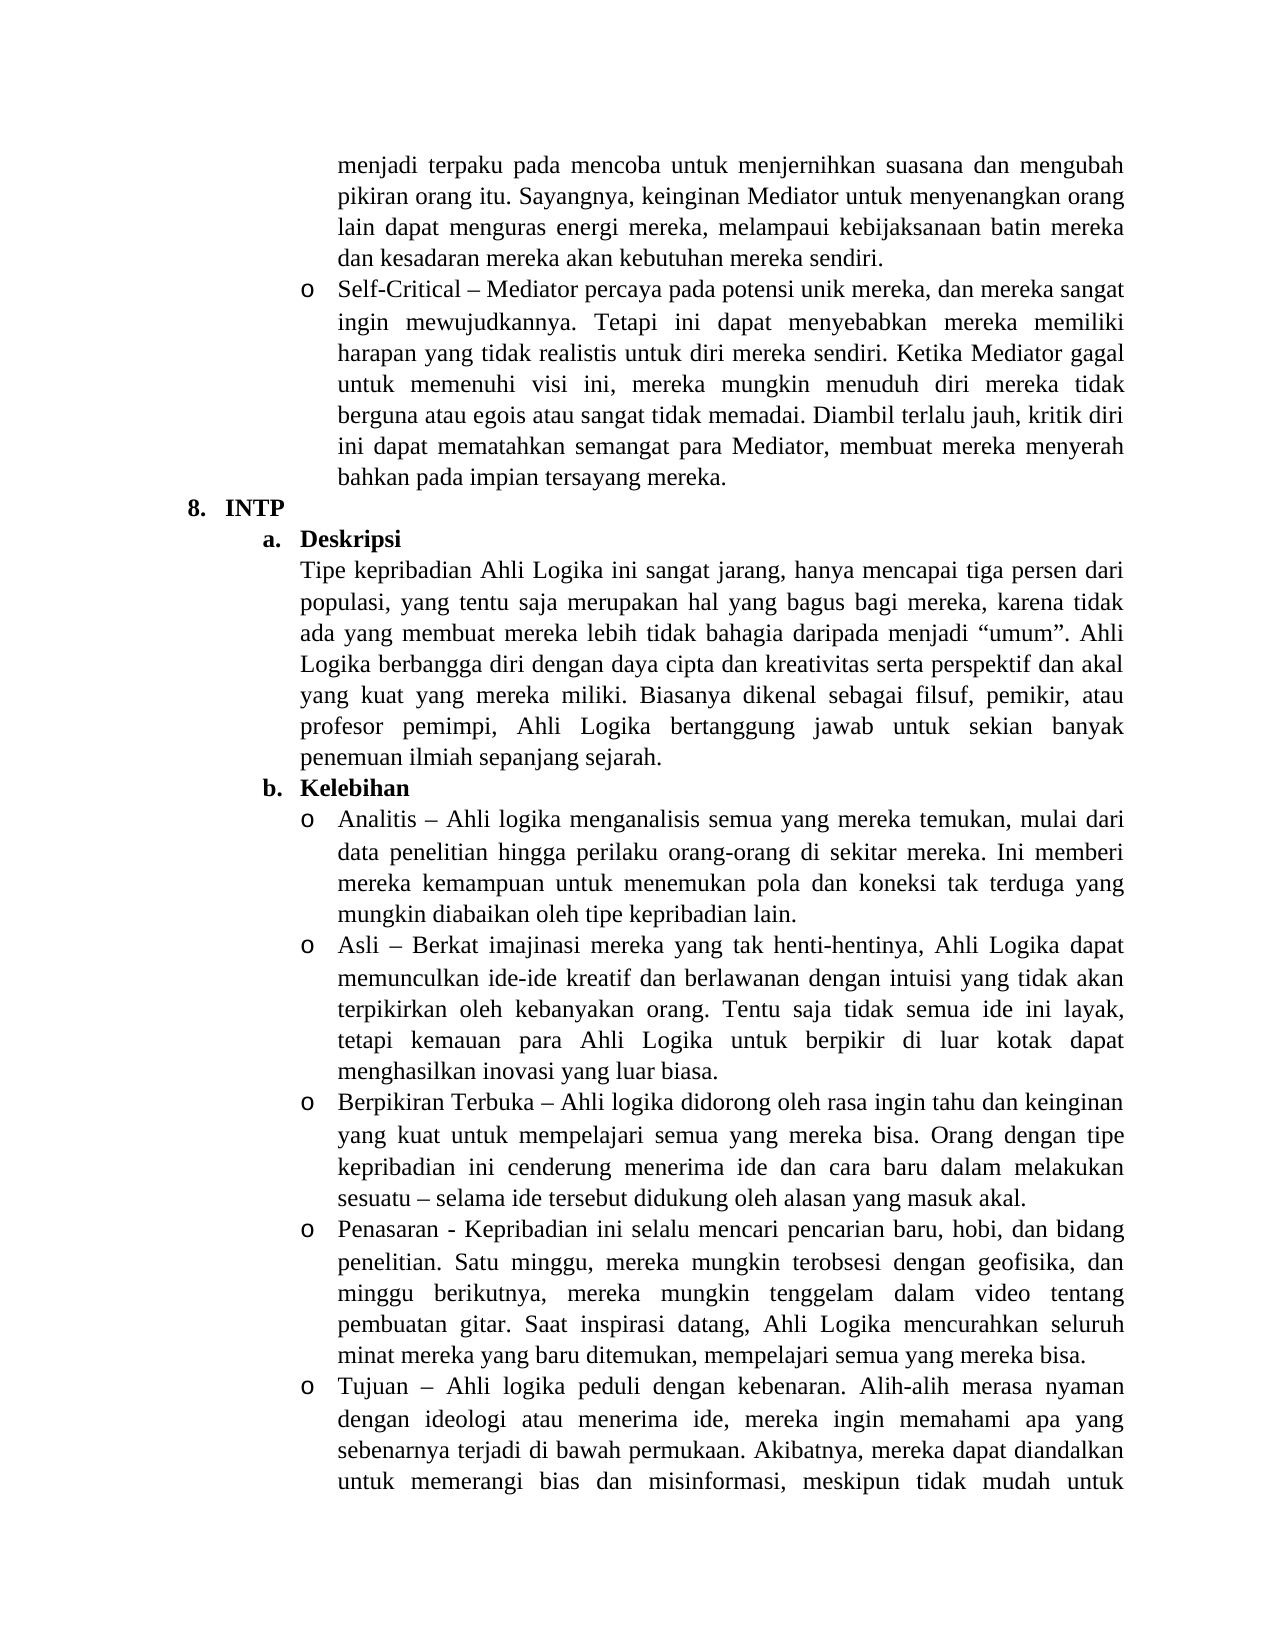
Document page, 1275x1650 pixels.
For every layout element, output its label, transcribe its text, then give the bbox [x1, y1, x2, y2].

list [300, 1371, 1125, 1495]
list INTP [187, 493, 1125, 522]
list Self-Critical – Mediator percaya pada potensi unik mereka, dan mereka sangat ingin mewujudkannya. Tetapi ini dapat menyebabkan mereka memiliki harapan yang tidak realistis untuk diri mereka sendiri. Ketika Mediator gagal untuk memenuhi visi ini, mereka mungkin menuduh diri mereka tidak berguna atau egois atau sangat tidak memadai. Diambil terlalu jauh, kritik diri ini dapat mematahkan semangat para Mediator, membuat mereka menyerah bahkan pada impian tersayang mereka. [300, 274, 1125, 491]
list Tipe kepribadian Ahli Logika ini sangat jarang, hanya mencapai tiga persen dari populasi, yang tentu saja merupakan hal yang bagus bagi mereka, karena tidak ada yang membuat mereka lebih tidak bahagia daripada menjadi “umum”. Ahli Logika berbangga diri dengan daya cipta dan kreativitas serta perspektif dan akal yang kuat yang mereka miliki. Biasanya dikenal sebagai filsuf, pemikir, atau profesor pemimpi, Ahli Logika bertanggung jawab untuk sekian banyak penemuan ilmiah sepanjang sejarah. [300, 556, 1125, 771]
list Penasaran - Kepribadian ini selalu mencari pencarian baru, hobi, dan bidang penelitian. Satu minggu, mereka mungkin terobsesi dengan geofisika, dan minggu berikutnya, mereka mungkin tenggelam dalam video tentang pembuatan gitar. Saat inspirasi datang, Ahli Logika mencurahkan seluruh minat mereka yang baru ditemukan, mempelajari semua yang mereka bisa. [300, 1214, 1125, 1369]
list Asli – Berkat imajinasi mereka yang tak henti-hentinya, Ahli Logika dapat memunculkan ide-ide kreatif dan berlawanan dengan intuisi yang tidak akan terpikirkan oleh kebanyakan orang. Tentu saja tidak semua ide ini layak, tetapi kemauan para Ahli Logika untuk berpikir di luar kotak dapat menghasilkan inovasi yang luar biasa. [300, 930, 1125, 1085]
list Analitis – Ahli logika menganalisis semua yang mereka temukan, mulai dari data penelitian hingga perilaku orang-orang di sekitar mereka. Ini memberi mereka kemampuan untuk menemukan pola dan koneksi tak terduga yang mungkin diabaikan oleh tipe kepribadian lain. [300, 804, 1125, 928]
list Berpikiran Terbuka – Ahli logika didorong oleh rasa ingin tahu dan keinginan yang kuat untuk mempelajari semua yang mereka bisa. Orang dengan tipe kepribadian ini cenderung menerima ide dan cara baru dalam melakukan sesuatu – selama ide tersebut didukung oleh alasan yang masuk akal. [300, 1087, 1125, 1211]
list Kelebihan [262, 773, 1125, 802]
list Deskripsi [262, 524, 1125, 553]
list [300, 150, 1125, 272]
